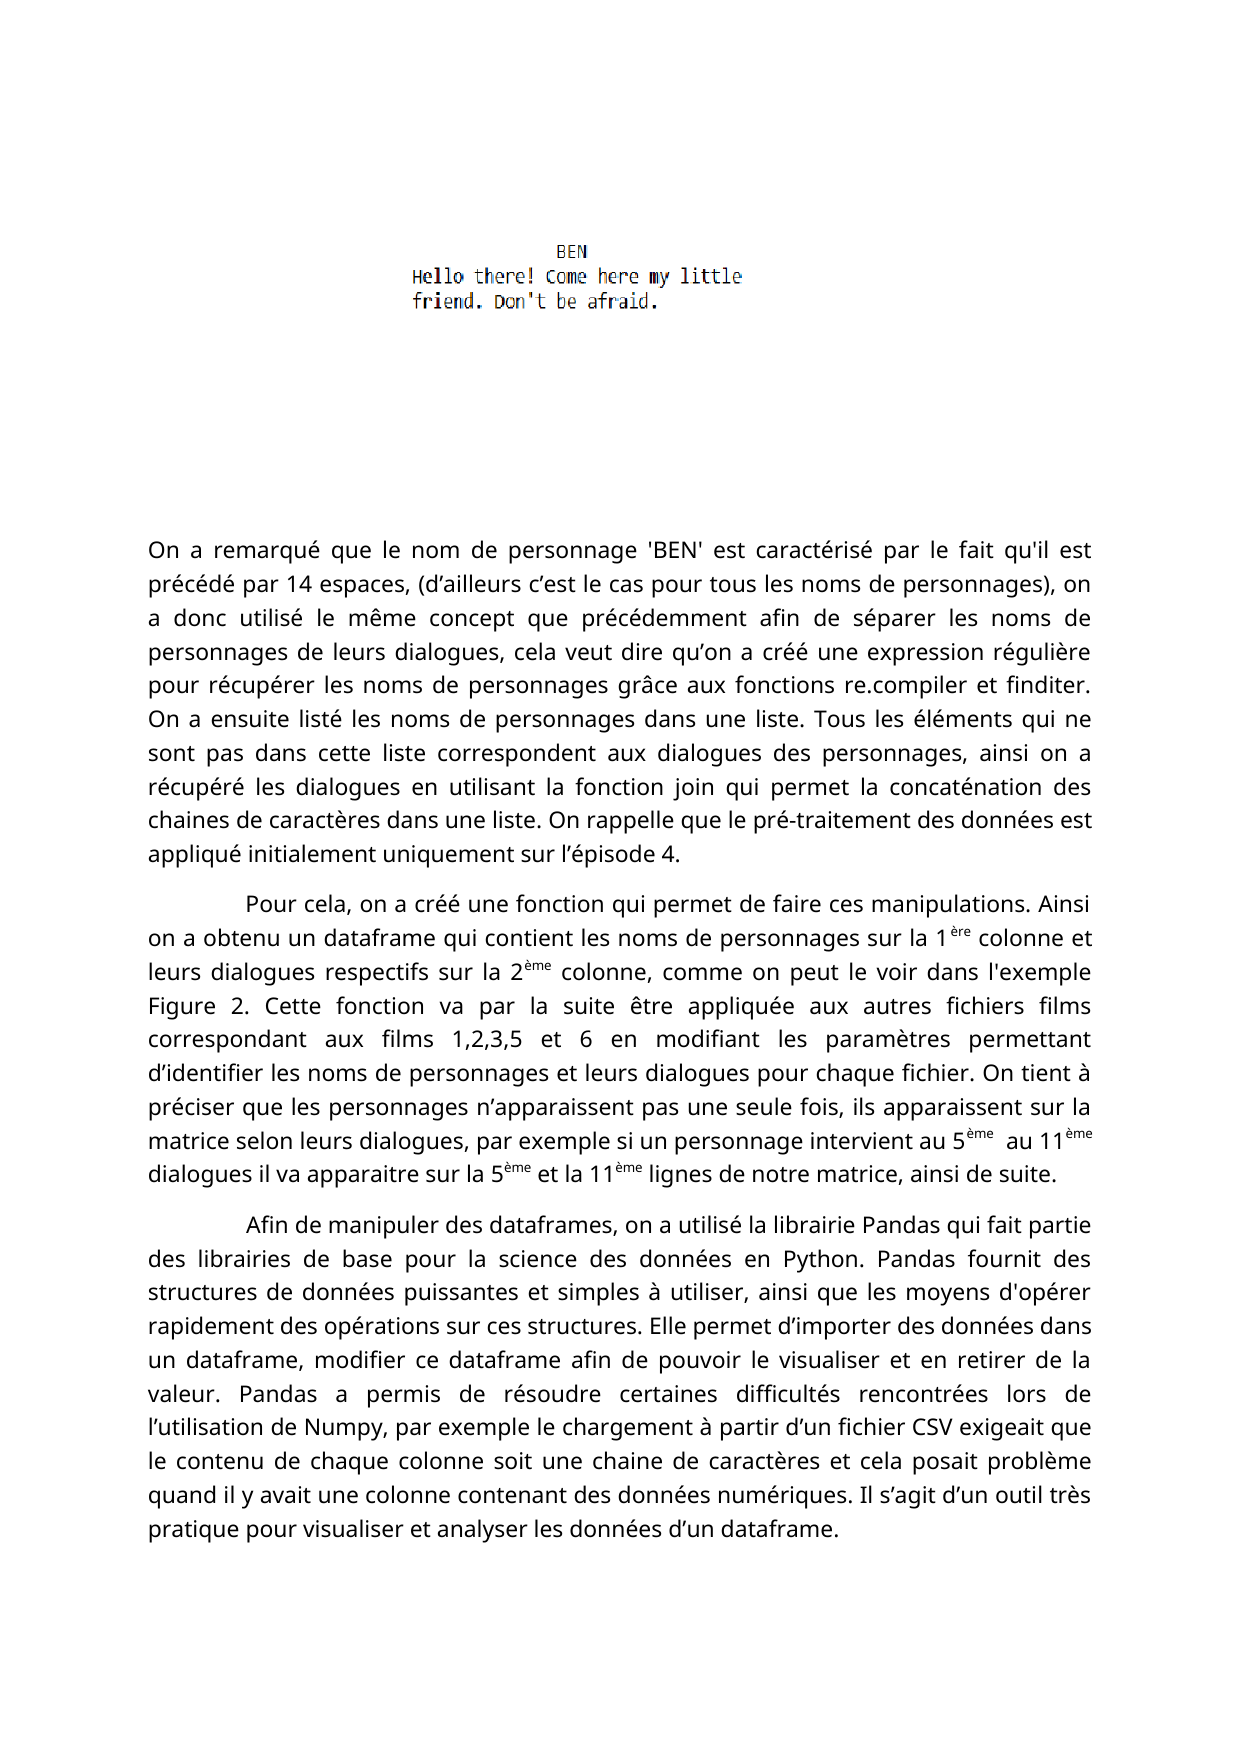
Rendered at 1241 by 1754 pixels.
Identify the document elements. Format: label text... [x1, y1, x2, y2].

picture [147, 147, 1093, 532]
